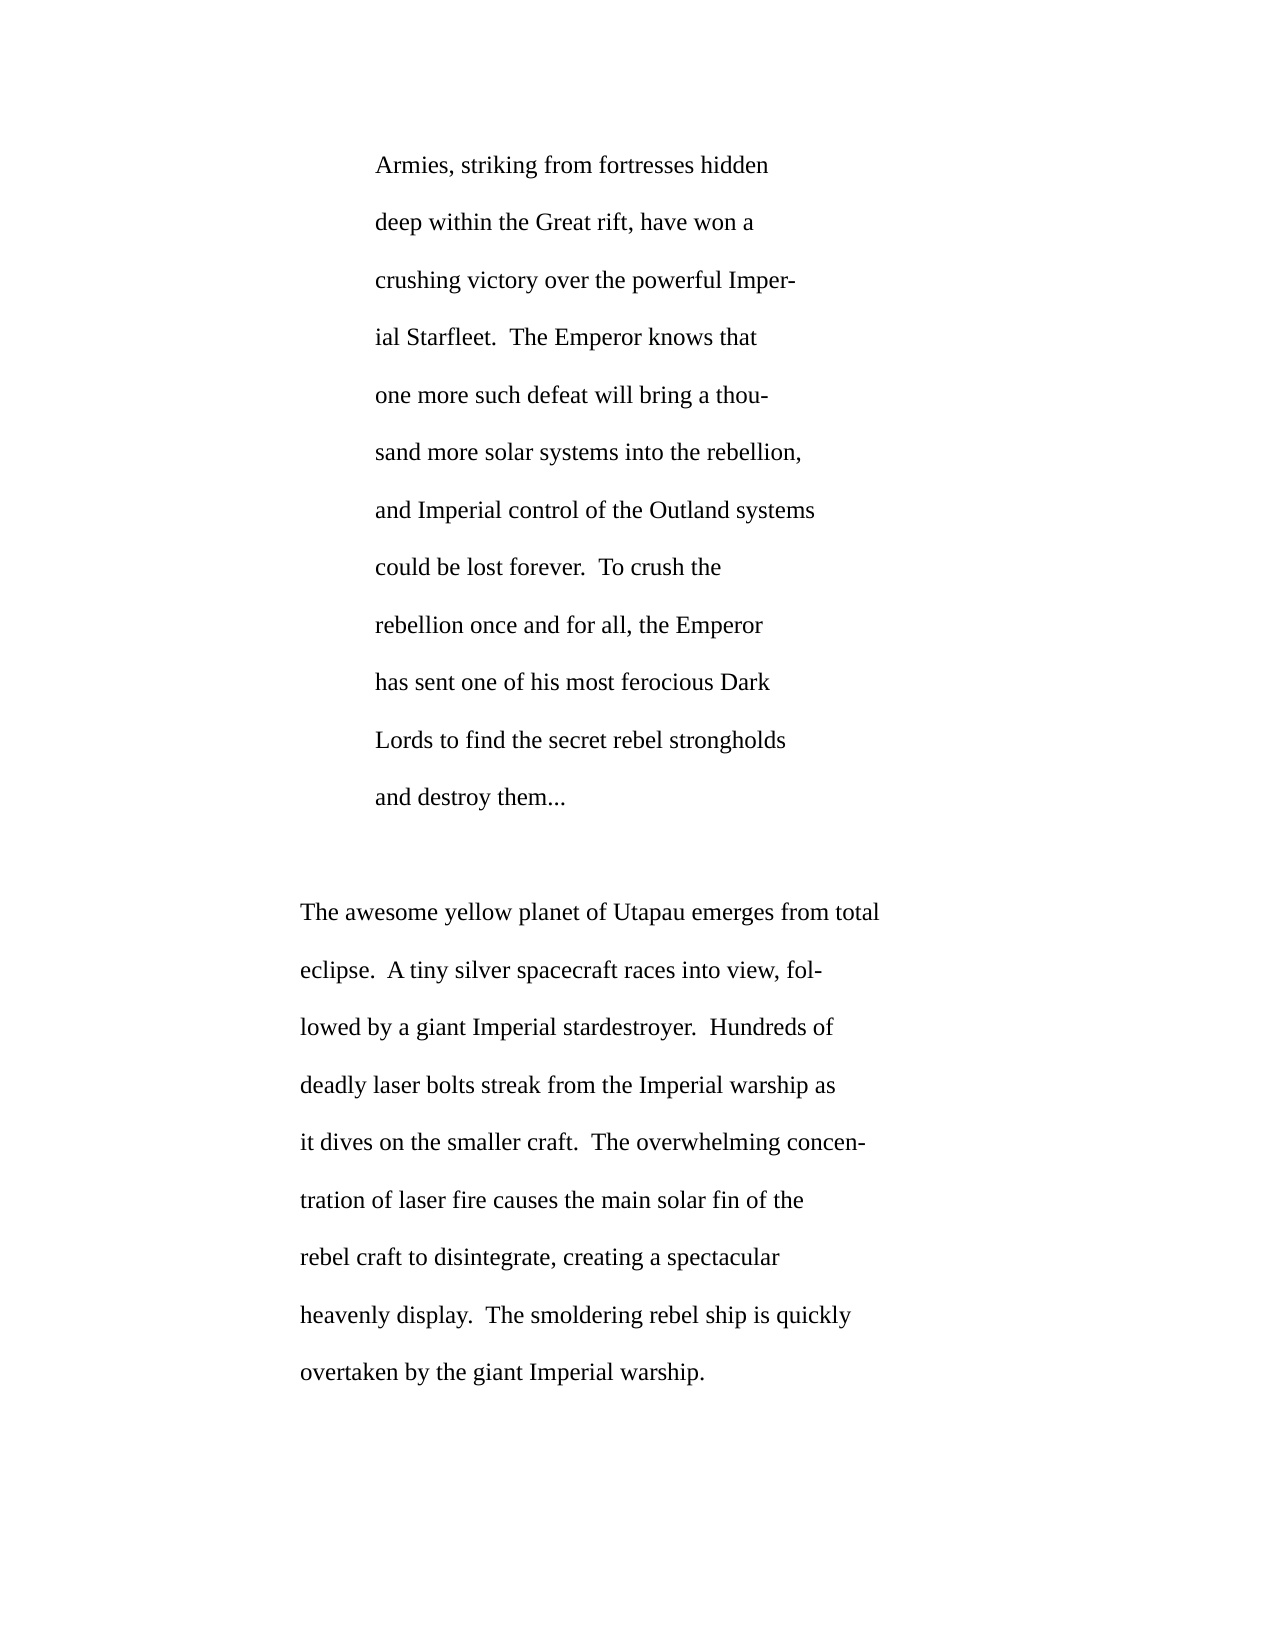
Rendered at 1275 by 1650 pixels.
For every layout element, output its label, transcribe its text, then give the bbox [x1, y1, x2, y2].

text one more such defeat will bring a thou- [150, 380, 1125, 409]
text crushing victory over the powerful Imper- [150, 265, 1125, 294]
text The awesome yellow planet of Utapau emerges from total [150, 897, 1125, 926]
text sand more solar systems into the rebellion, [150, 437, 1125, 466]
text tration of laser fire causes the main solar fin of the [150, 1185, 1125, 1214]
text rebel craft to disintegrate, creating a spectacular [150, 1242, 1125, 1271]
text and destroy them... [150, 782, 1125, 811]
text deadly laser bolts streak from the Imperial warship as [150, 1070, 1125, 1099]
text overtaken by the giant Imperial warship. [150, 1357, 1125, 1386]
text heavenly display. The smoldering rebel ship is quickly [150, 1300, 1125, 1329]
text deep within the Great rift, have won a [150, 207, 1125, 236]
text Armies, striking from fortresses hidden [150, 150, 1125, 179]
text has sent one of his most ferocious Dark [150, 667, 1125, 696]
text ial Starfleet. The Emperor knows that [150, 322, 1125, 351]
text eclipse. A tiny silver spacecraft races into view, fol- [150, 955, 1125, 984]
text rebellion once and for all, the Emperor [150, 610, 1125, 639]
text could be lost forever. To crush the [150, 552, 1125, 581]
text it dives on the smaller craft. The overwhelming concen- [150, 1127, 1125, 1156]
text lowed by a giant Imperial stardestroyer. Hundreds of [150, 1012, 1125, 1041]
text and Imperial control of the Outland systems [150, 495, 1125, 524]
text Lords to find the secret rebel strongholds [150, 725, 1125, 754]
